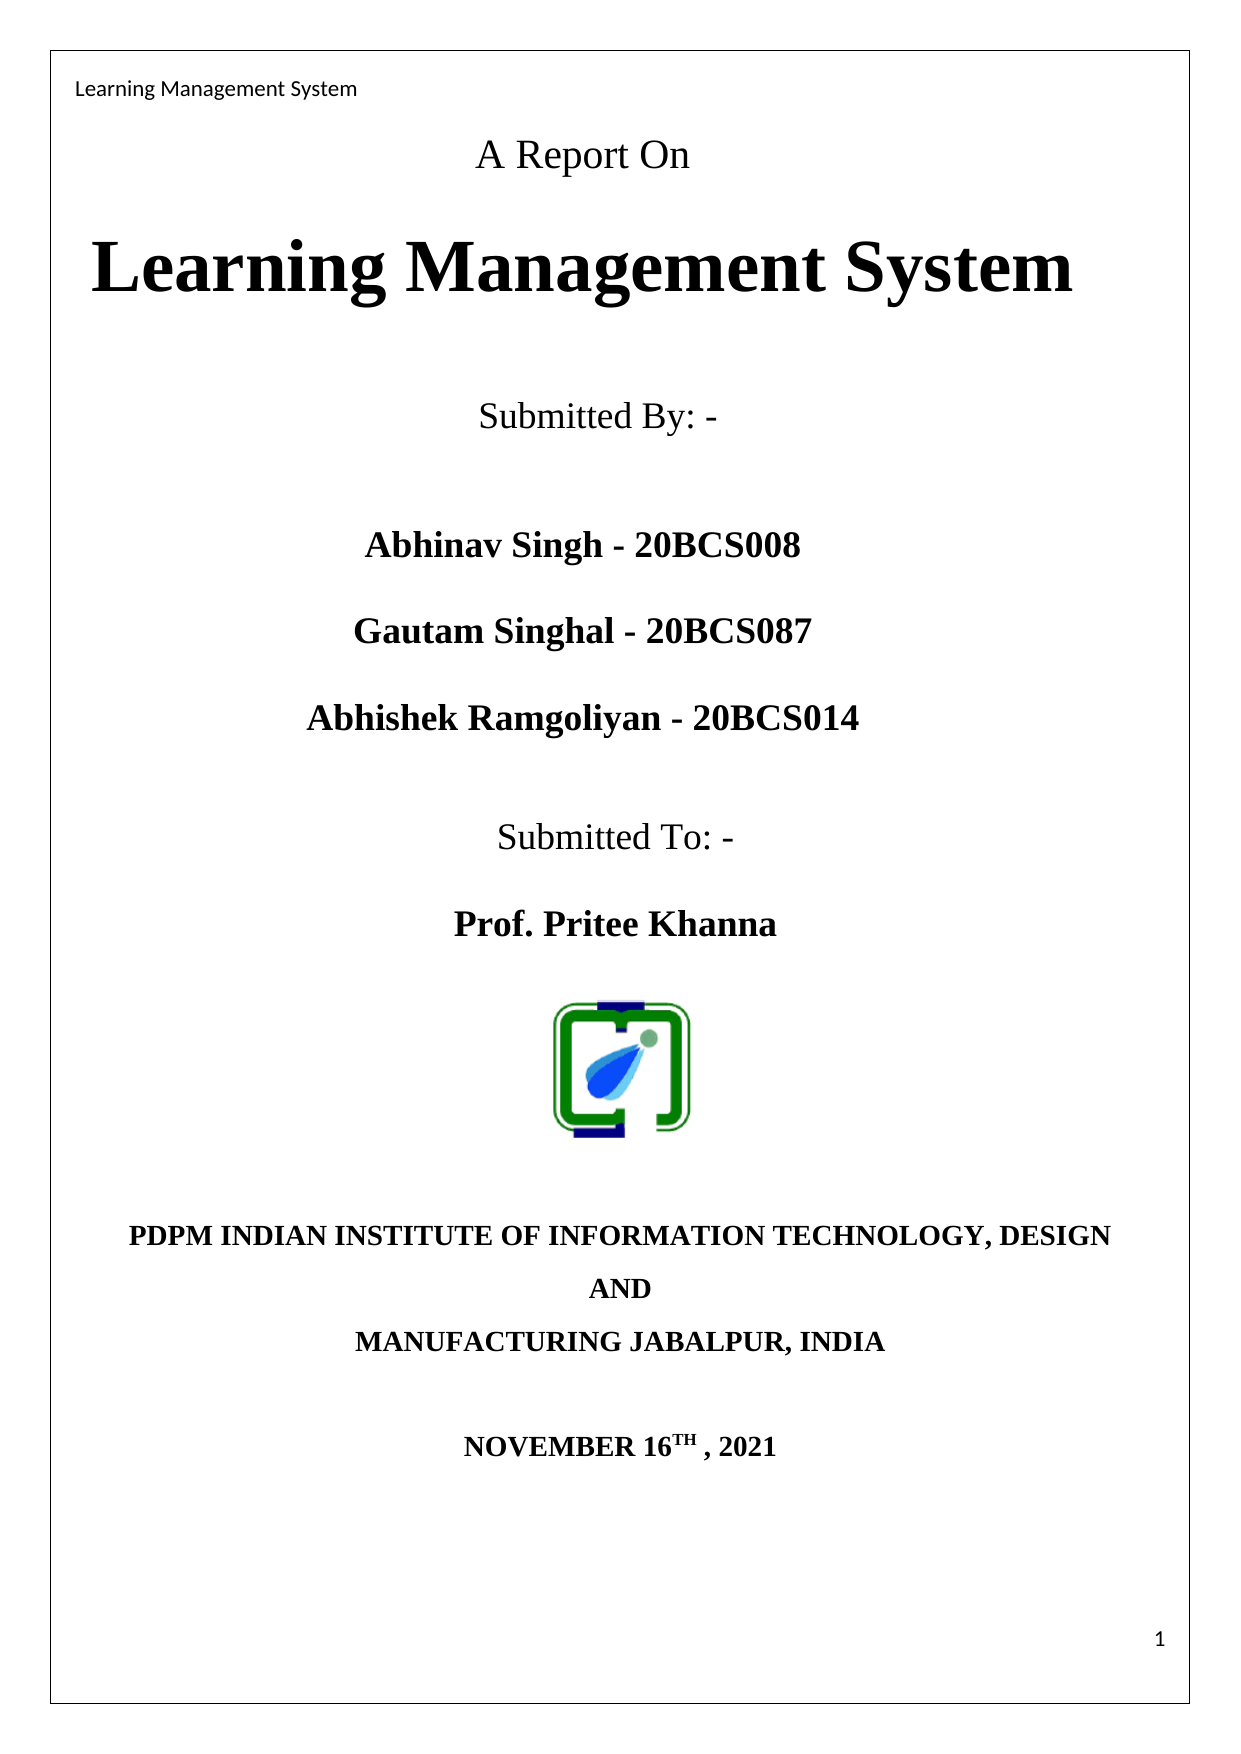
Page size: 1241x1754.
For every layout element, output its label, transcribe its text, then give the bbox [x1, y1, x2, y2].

text AND [75, 1271, 1165, 1304]
text Prof. Pritee Khanna [75, 901, 1090, 944]
text PDPM INDIAN INSTITUTE OF INFORMATION TECHNOLOGY, DESIGN [75, 1218, 1165, 1252]
text Submitted By: - [225, 393, 1090, 436]
text Abhishek Ramgoliyan - 20BCS014 [75, 695, 1090, 738]
text Learning Management System [75, 221, 1090, 307]
text A Report On [75, 130, 1090, 178]
text MANUFACTURING JABALPUR, INDIA [75, 1324, 1165, 1357]
text Abhinav Singh - 20BCS008 [75, 523, 1090, 566]
picture [537, 991, 703, 1147]
text NOVEMBER 16TH , 2021 [75, 1429, 1165, 1463]
text Gautam Singhal - 20BCS087 [75, 609, 1090, 652]
text Submitted To: - [75, 786, 1090, 858]
